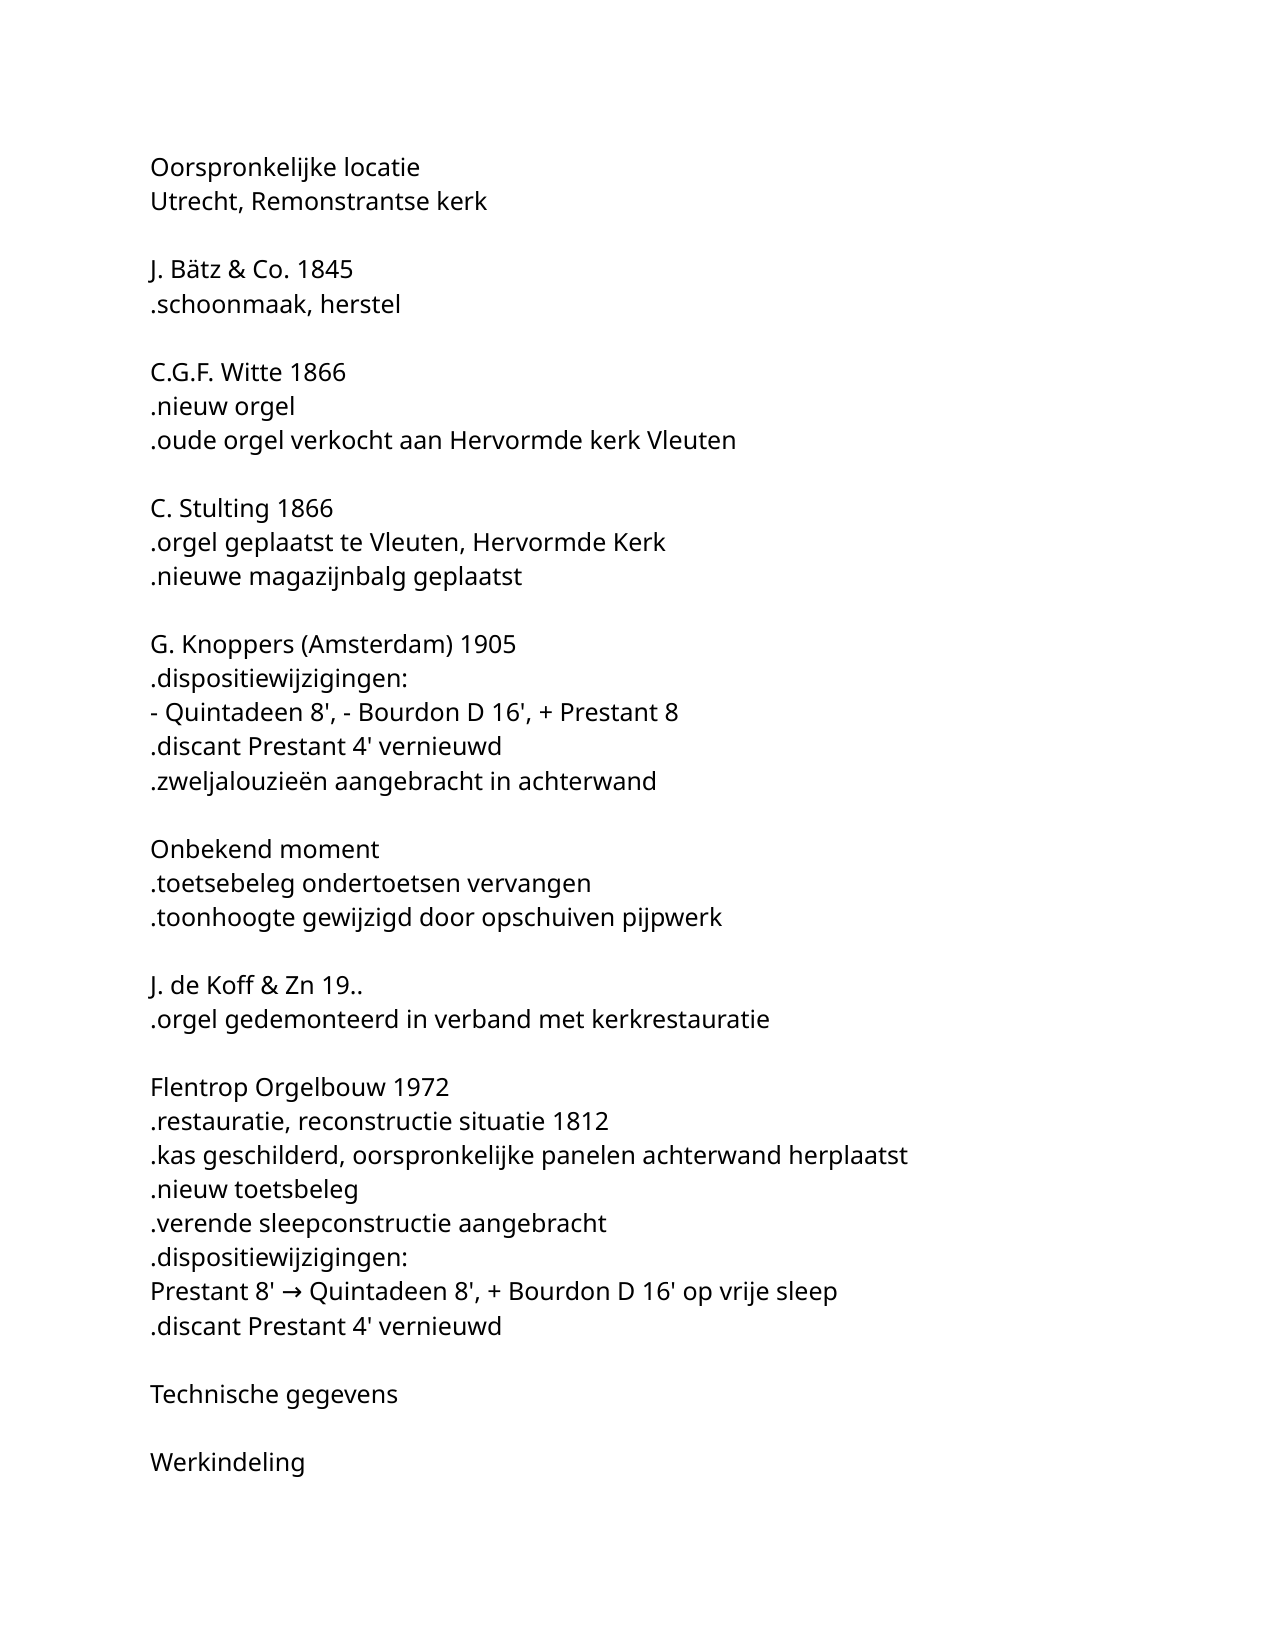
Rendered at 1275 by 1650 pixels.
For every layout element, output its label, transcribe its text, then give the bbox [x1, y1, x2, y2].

text G. Knoppers (Amsterdam) 1905 [150, 627, 1125, 661]
text .orgel gedemonteerd in verband met kerkrestauratie [150, 1002, 1125, 1036]
text Oorspronkelijke locatie [150, 150, 1125, 184]
text .dispositiewijzigingen: [150, 661, 1125, 695]
text Flentrop Orgelbouw 1972 [150, 1070, 1125, 1104]
text Onbekend moment [150, 831, 1125, 865]
text .schoonmaak, herstel [150, 286, 1125, 320]
text .oude orgel verkocht aan Hervormde kerk Vleuten [150, 422, 1125, 457]
text Utrecht, Remonstrantse kerk [150, 184, 1125, 218]
text .nieuw orgel [150, 388, 1125, 422]
text .discant Prestant 4' vernieuwd [150, 729, 1125, 763]
text .discant Prestant 4' vernieuwd [150, 1308, 1125, 1342]
text - Quintadeen 8', - Bourdon D 16', + Prestant 8 [150, 695, 1125, 729]
text .nieuw toetsbeleg [150, 1172, 1125, 1206]
text .orgel geplaatst te Vleuten, Hervormde Kerk [150, 525, 1125, 559]
text .dispositiewijzigingen: [150, 1240, 1125, 1274]
text C. Stulting 1866 [150, 491, 1125, 525]
text .verende sleepconstructie aangebracht [150, 1206, 1125, 1240]
text .zweljalouzieën aangebracht in achterwand [150, 763, 1125, 797]
text .toonhoogte gewijzigd door opschuiven pijpwerk [150, 899, 1125, 933]
text .restauratie, reconstructie situatie 1812 [150, 1104, 1125, 1138]
text J. Bätz & Co. 1845 [150, 252, 1125, 286]
text Prestant 8' → Quintadeen 8', + Bourdon D 16' op vrije sleep [150, 1274, 1125, 1308]
text .kas geschilderd, oorspronkelijke panelen achterwand herplaatst [150, 1138, 1125, 1172]
text C.G.F. Witte 1866 [150, 354, 1125, 388]
text Werkindeling [150, 1444, 1125, 1478]
text Technische gegevens [150, 1376, 1125, 1410]
text .toetsebeleg ondertoetsen vervangen [150, 865, 1125, 899]
text .nieuwe magazijnbalg geplaatst [150, 559, 1125, 593]
text J. de Koff & Zn 19.. [150, 967, 1125, 1002]
